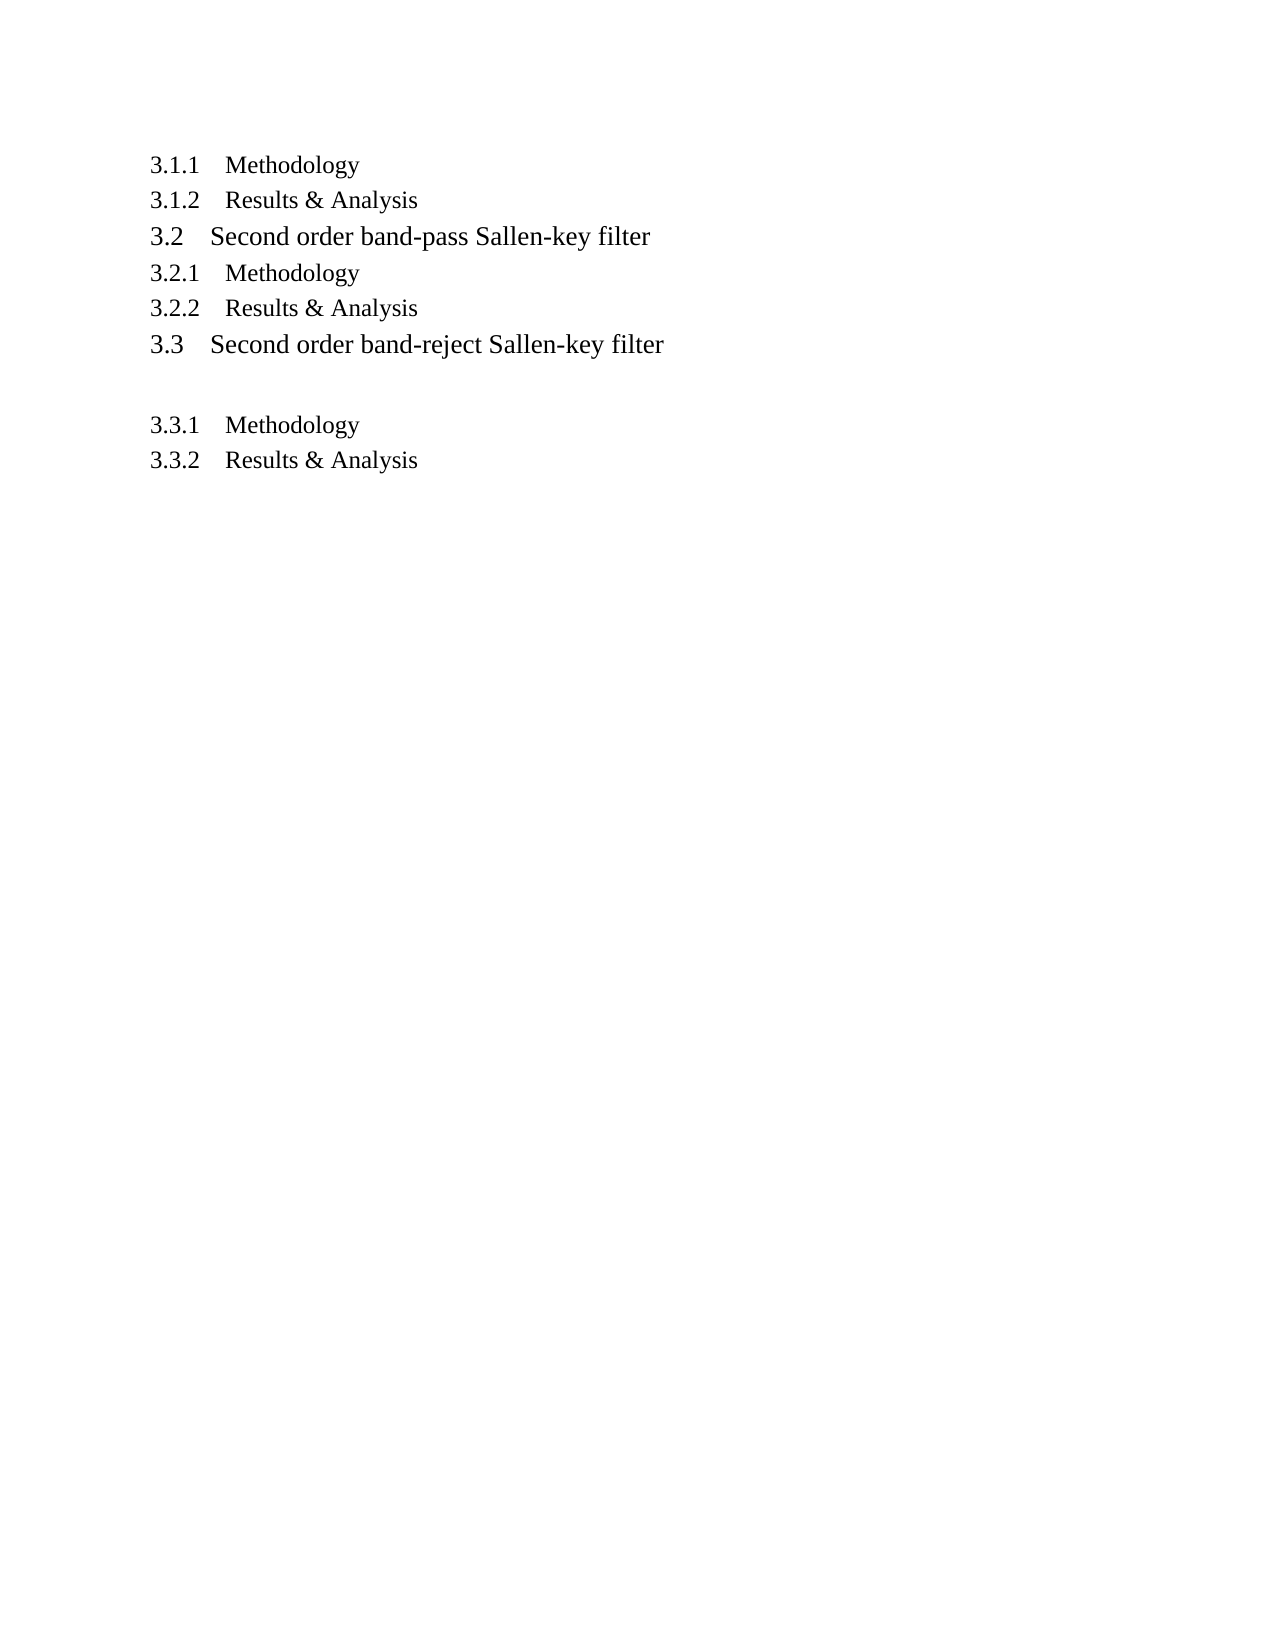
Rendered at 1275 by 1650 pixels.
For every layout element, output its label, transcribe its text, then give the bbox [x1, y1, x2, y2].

subtitle Results & Analysis [150, 445, 1125, 474]
subtitle Results & Analysis [150, 293, 1125, 322]
subtitle Methodology [150, 410, 1125, 438]
subtitle Second order band-reject Sallen-key filter [150, 328, 1125, 360]
subtitle Second order band-pass Sallen-key filter [150, 220, 1125, 252]
subtitle Methodology [150, 258, 1125, 287]
subtitle Methodology [150, 150, 1125, 179]
subtitle Results & Analysis [150, 185, 1125, 214]
